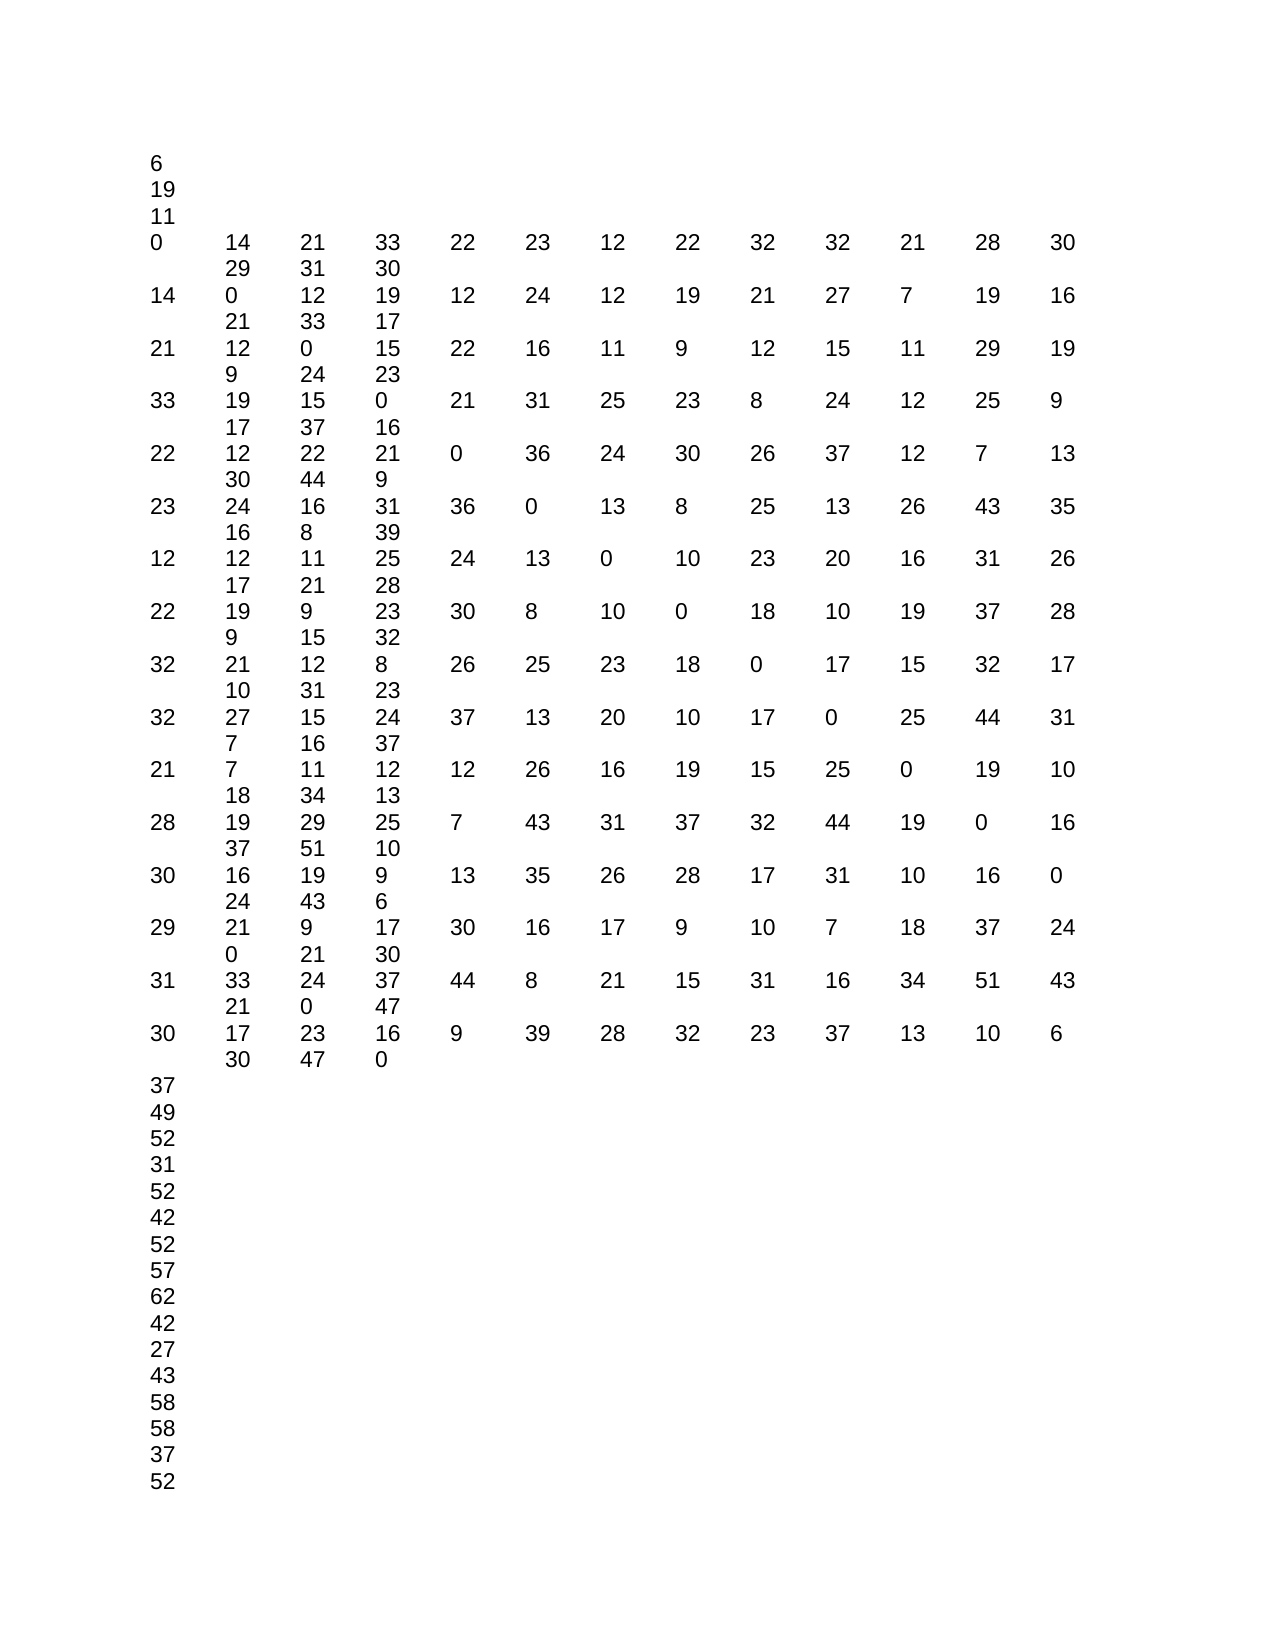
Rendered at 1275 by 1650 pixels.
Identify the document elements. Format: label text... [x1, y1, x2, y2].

text 19 [150, 176, 1125, 203]
text 42 [150, 1309, 1125, 1336]
text 22 12 22 21 0 36 24 30 26 37 12 7 13 30 44 9 [150, 440, 1125, 493]
text 14 0 12 19 12 24 12 19 21 27 7 19 16 21 33 17 [150, 282, 1125, 334]
text 58 [150, 1415, 1125, 1441]
text 11 [150, 203, 1125, 229]
text 52 [150, 1178, 1125, 1204]
text 52 [150, 1125, 1125, 1151]
text 37 [150, 1072, 1125, 1099]
text 37 [150, 1441, 1125, 1468]
text 23 24 16 31 36 0 13 8 25 13 26 43 35 16 8 39 [150, 493, 1125, 545]
text 29 21 9 17 30 16 17 9 10 7 18 37 24 0 21 30 [150, 914, 1125, 967]
text 30 17 23 16 9 39 28 32 23 37 13 10 6 30 47 0 [150, 1020, 1125, 1072]
text 43 [150, 1362, 1125, 1389]
text 52 [150, 1231, 1125, 1257]
text 33 19 15 0 21 31 25 23 8 24 12 25 9 17 37 16 [150, 387, 1125, 440]
text 49 [150, 1099, 1125, 1125]
text 30 16 19 9 13 35 26 28 17 31 10 16 0 24 43 6 [150, 862, 1125, 914]
text 22 19 9 23 30 8 10 0 18 10 19 37 28 9 15 32 [150, 598, 1125, 651]
text 21 7 11 12 12 26 16 19 15 25 0 19 10 18 34 13 [150, 756, 1125, 809]
text 58 [150, 1389, 1125, 1415]
text 21 12 0 15 22 16 11 9 12 15 11 29 19 9 24 23 [150, 334, 1125, 387]
text 62 [150, 1283, 1125, 1309]
text 32 21 12 8 26 25 23 18 0 17 15 32 17 10 31 23 [150, 651, 1125, 703]
text 42 [150, 1204, 1125, 1231]
text 28 19 29 25 7 43 31 37 32 44 19 0 16 37 51 10 [150, 809, 1125, 862]
text 6 [150, 150, 1125, 176]
text 12 12 11 25 24 13 0 10 23 20 16 31 26 17 21 28 [150, 545, 1125, 598]
text 0 14 21 33 22 23 12 22 32 32 21 28 30 29 31 30 [150, 229, 1125, 282]
text 27 [150, 1336, 1125, 1362]
text 31 33 24 37 44 8 21 15 31 16 34 51 43 21 0 47 [150, 967, 1125, 1020]
text 31 [150, 1151, 1125, 1178]
text 52 [150, 1468, 1125, 1494]
text 32 27 15 24 37 13 20 10 17 0 25 44 31 7 16 37 [150, 703, 1125, 756]
text 57 [150, 1257, 1125, 1283]
